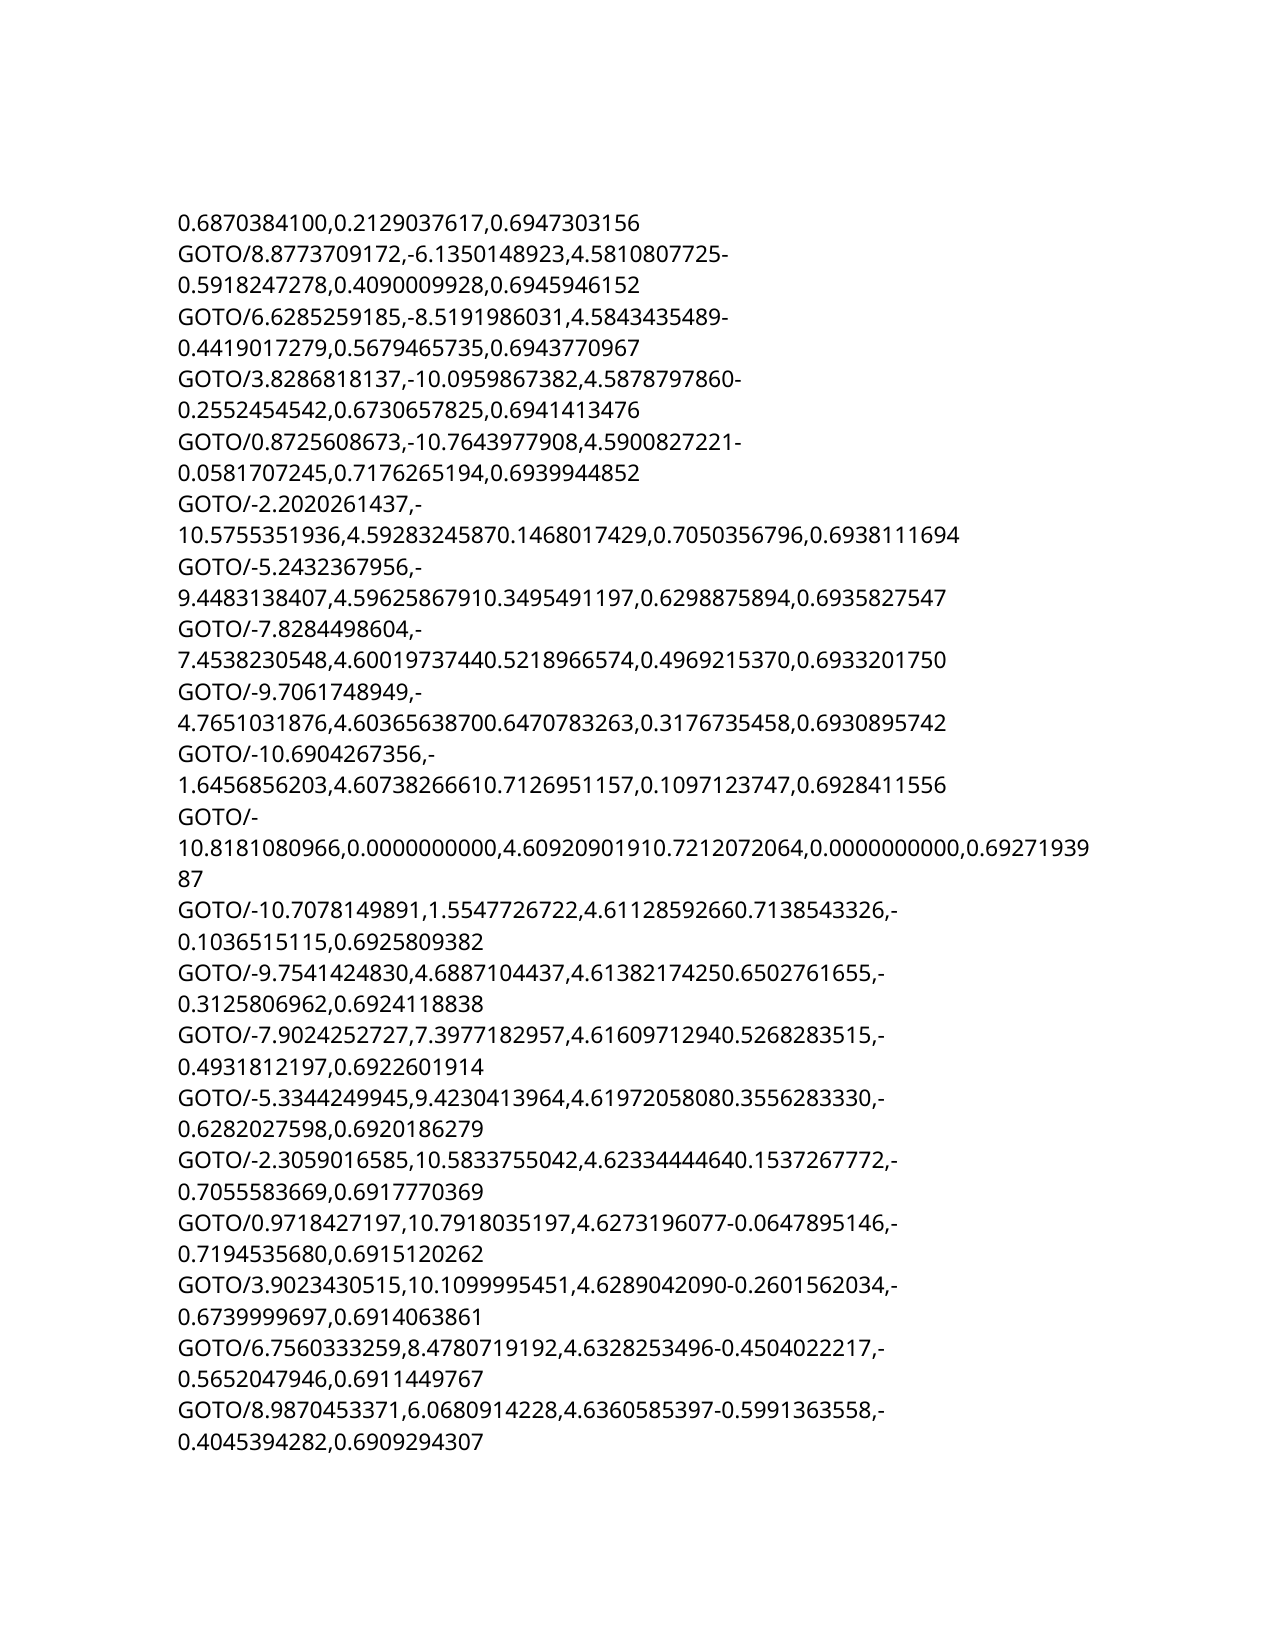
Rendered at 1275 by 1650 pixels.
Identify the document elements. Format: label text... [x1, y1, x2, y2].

text GOTO/8.9870453371,6.0680914228,4.6360585397-0.5991363558,-0.4045394282,0.6909294307 [177, 1394, 1098, 1457]
text GOTO/-10.8181080966,0.0000000000,4.60920901910.7212072064,0.0000000000,0.6927193987 [177, 801, 1098, 894]
text GOTO/-9.7061748949,-4.7651031876,4.60365638700.6470783263,0.3176735458,0.6930895742 [177, 676, 1098, 738]
text GOTO/-2.3059016585,10.5833755042,4.62334444640.1537267772,-0.7055583669,0.6917770369 [177, 1144, 1098, 1207]
text GOTO/-2.2020261437,-10.5755351936,4.59283245870.1468017429,0.7050356796,0.6938111694 [177, 488, 1098, 551]
text GOTO/0.9718427197,10.7918035197,4.6273196077-0.0647895146,-0.7194535680,0.6915120262 [177, 1207, 1098, 1269]
text GOTO/-7.8284498604,-7.4538230548,4.60019737440.5218966574,0.4969215370,0.6933201750 [177, 613, 1098, 676]
text GOTO/-10.6904267356,-1.6456856203,4.60738266610.7126951157,0.1097123747,0.6928411556 [177, 738, 1098, 801]
text GOTO/-5.2432367956,-9.4483138407,4.59625867910.3495491197,0.6298875894,0.6935827547 [177, 551, 1098, 613]
text GOTO/-10.7078149891,1.5547726722,4.61128592660.7138543326,-0.1036515115,0.6925809382 [177, 894, 1098, 957]
text GOTO/0.8725608673,-10.7643977908,4.5900827221-0.0581707245,0.7176265194,0.6939944852 [177, 426, 1098, 488]
text GOTO/-7.9024252727,7.3977182957,4.61609712940.5268283515,-0.4931812197,0.6922601914 [177, 1019, 1098, 1082]
text GOTO/6.7560333259,8.4780719192,4.6328253496-0.4504022217,-0.5652047946,0.6911449767 [177, 1332, 1098, 1394]
text GOTO/3.9023430515,10.1099995451,4.6289042090-0.2601562034,-0.6739999697,0.6914063861 [177, 1269, 1098, 1332]
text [177, 207, 1098, 238]
text GOTO/6.6285259185,-8.5191986031,4.5843435489-0.4419017279,0.5679465735,0.6943770967 [177, 301, 1098, 363]
text GOTO/3.8286818137,-10.0959867382,4.5878797860-0.2552454542,0.6730657825,0.6941413476 [177, 363, 1098, 426]
text GOTO/8.8773709172,-6.1350148923,4.5810807725-0.5918247278,0.4090009928,0.6945946152 [177, 238, 1098, 301]
text GOTO/-9.7541424830,4.6887104437,4.61382174250.6502761655,-0.3125806962,0.6924118838 [177, 957, 1098, 1019]
text GOTO/-5.3344249945,9.4230413964,4.61972058080.3556283330,-0.6282027598,0.6920186279 [177, 1082, 1098, 1144]
